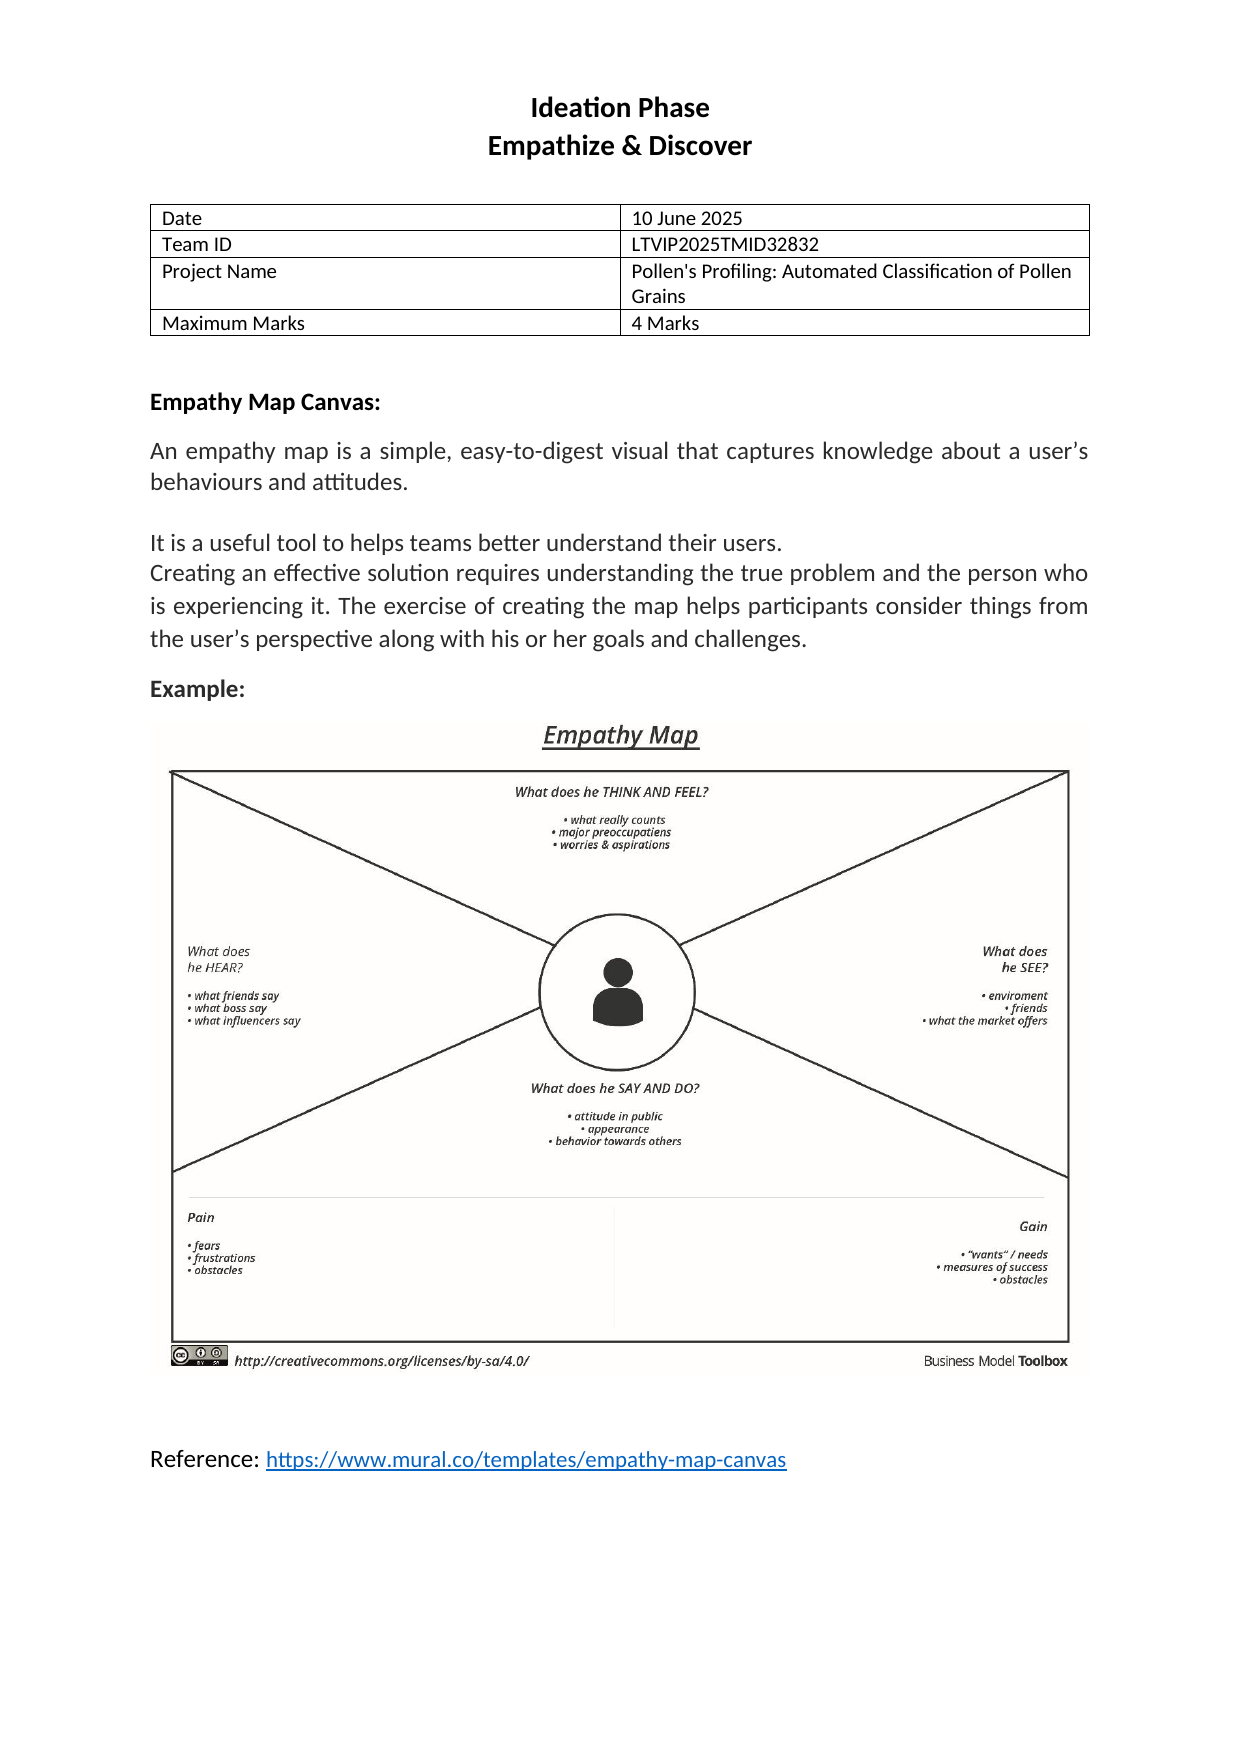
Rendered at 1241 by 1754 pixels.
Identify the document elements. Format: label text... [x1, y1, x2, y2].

text An empathy map is a simple, easy-to-digest visual that captures knowledge about a user’s behaviours and attitudes. [150, 435, 1090, 496]
text It is a useful tool to helps teams better understand their users. [150, 527, 1090, 557]
table_cell 4 Marks [621, 310, 1089, 335]
text Example: [150, 673, 1090, 703]
text Empathy Map Canvas: [150, 386, 1090, 416]
text Empathize & Discover [150, 127, 1090, 163]
picture [150, 722, 1091, 1375]
table_cell Pollen's Profiling: Automated Classification of Pollen Grains [621, 258, 1089, 309]
table_cell Maximum Marks [151, 310, 620, 335]
table_cell Project Name [151, 258, 620, 309]
text Creating an effective solution requires understanding the true problem and the person who is experiencing it. The exercise of creating the map helps participants consider things from the user’s perspective along with his or her goals and challenges. [150, 557, 1090, 654]
table_header Date [151, 205, 620, 230]
table_cell LTVIP2025TMID32832 [621, 231, 1089, 257]
text Ideation Phase [150, 89, 1090, 124]
table_header 10 June 2025 [621, 205, 1089, 230]
text Reference: https://www.mural.co/templates/empathy-map-canvas [150, 1443, 1090, 1473]
table_cell Team ID [151, 231, 620, 257]
